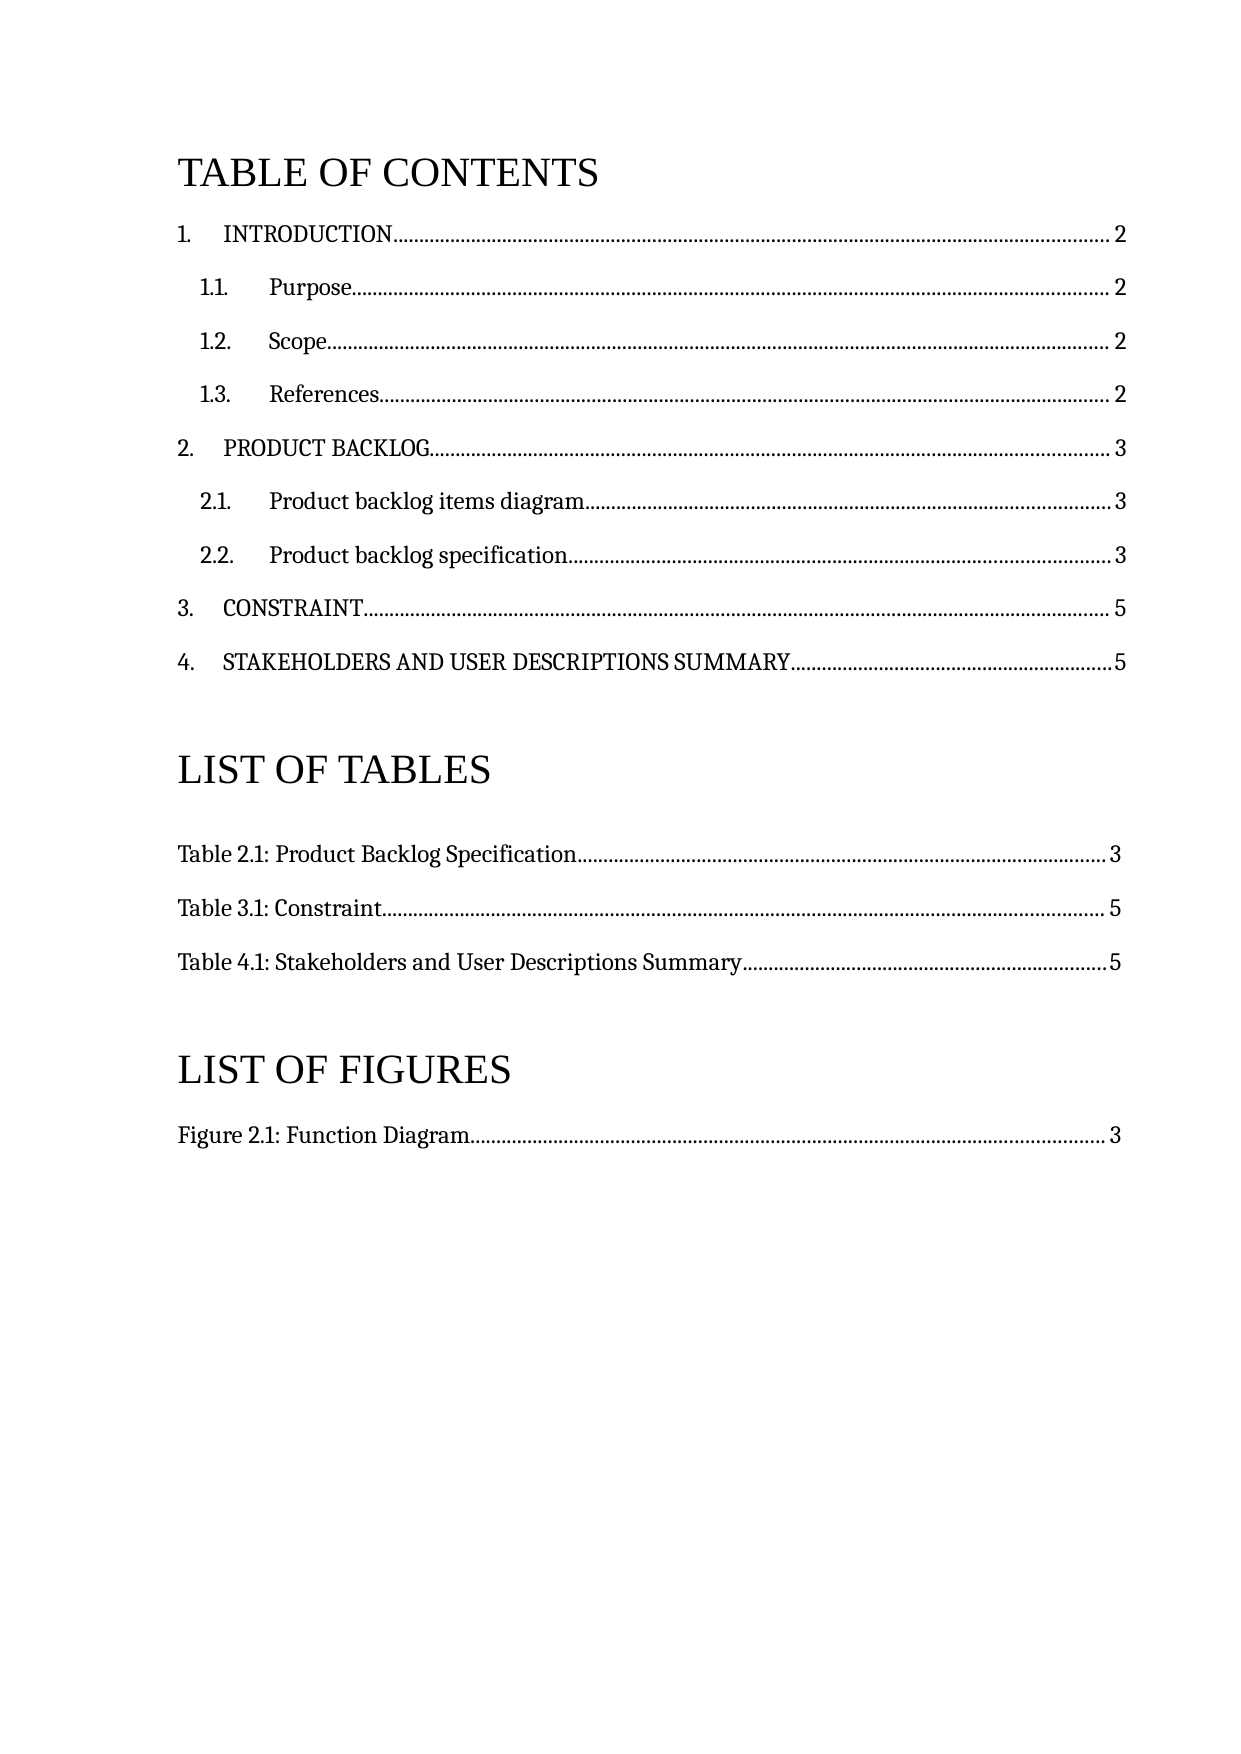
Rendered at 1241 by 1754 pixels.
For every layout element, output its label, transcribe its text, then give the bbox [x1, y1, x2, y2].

text LIST OF TABLES [177, 744, 1122, 792]
text Table 2.1: Product Backlog Specification 3 [177, 840, 1122, 869]
text Figure 2.1: Function Diagram 3 [177, 1121, 1122, 1149]
text Table 3.1: Constraint 5 [177, 894, 1122, 923]
text LIST OF FIGURES [177, 1044, 1122, 1092]
text Table 4.1: Stakeholders and User Descriptions Summary 5 [177, 947, 1122, 976]
